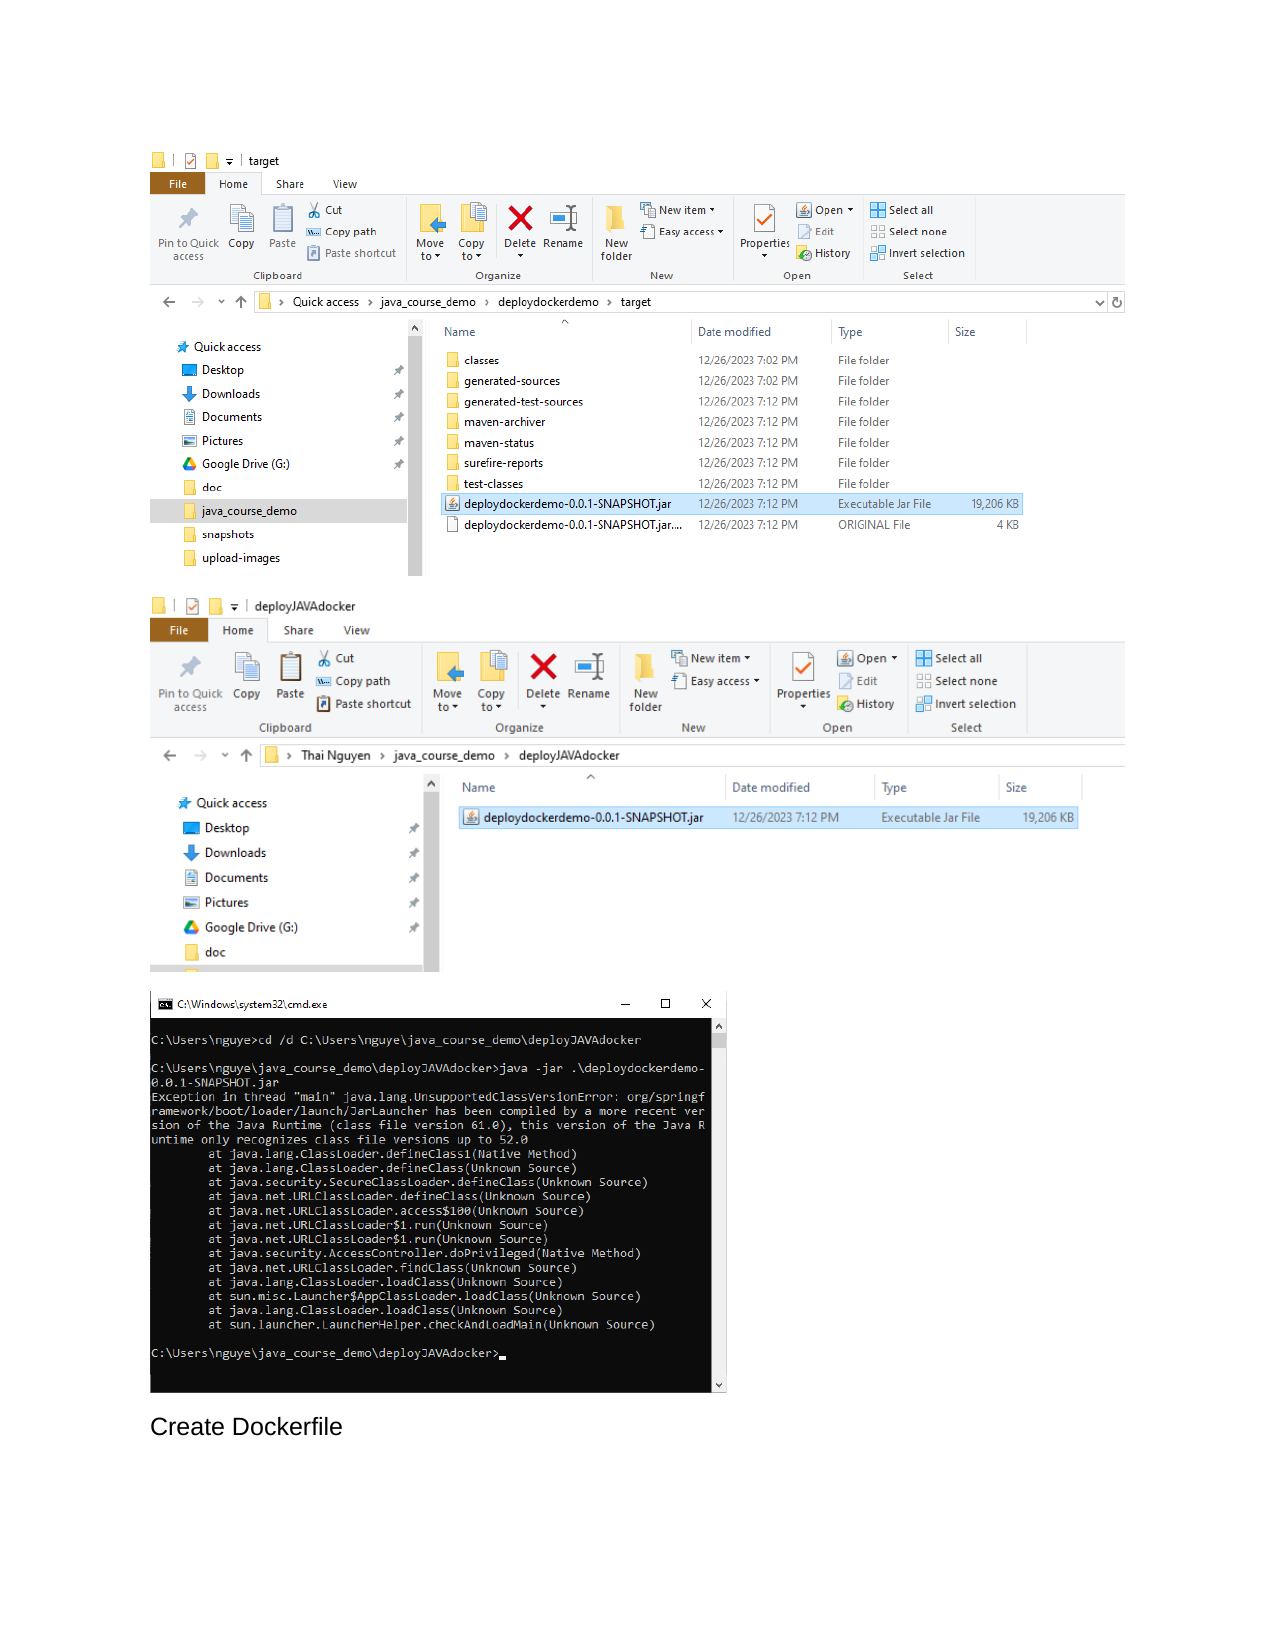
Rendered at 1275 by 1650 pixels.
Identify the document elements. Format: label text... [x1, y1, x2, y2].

text Create Dockerfile [150, 1412, 1125, 1440]
picture [150, 594, 1125, 972]
picture [150, 150, 1125, 576]
picture [150, 991, 727, 1393]
